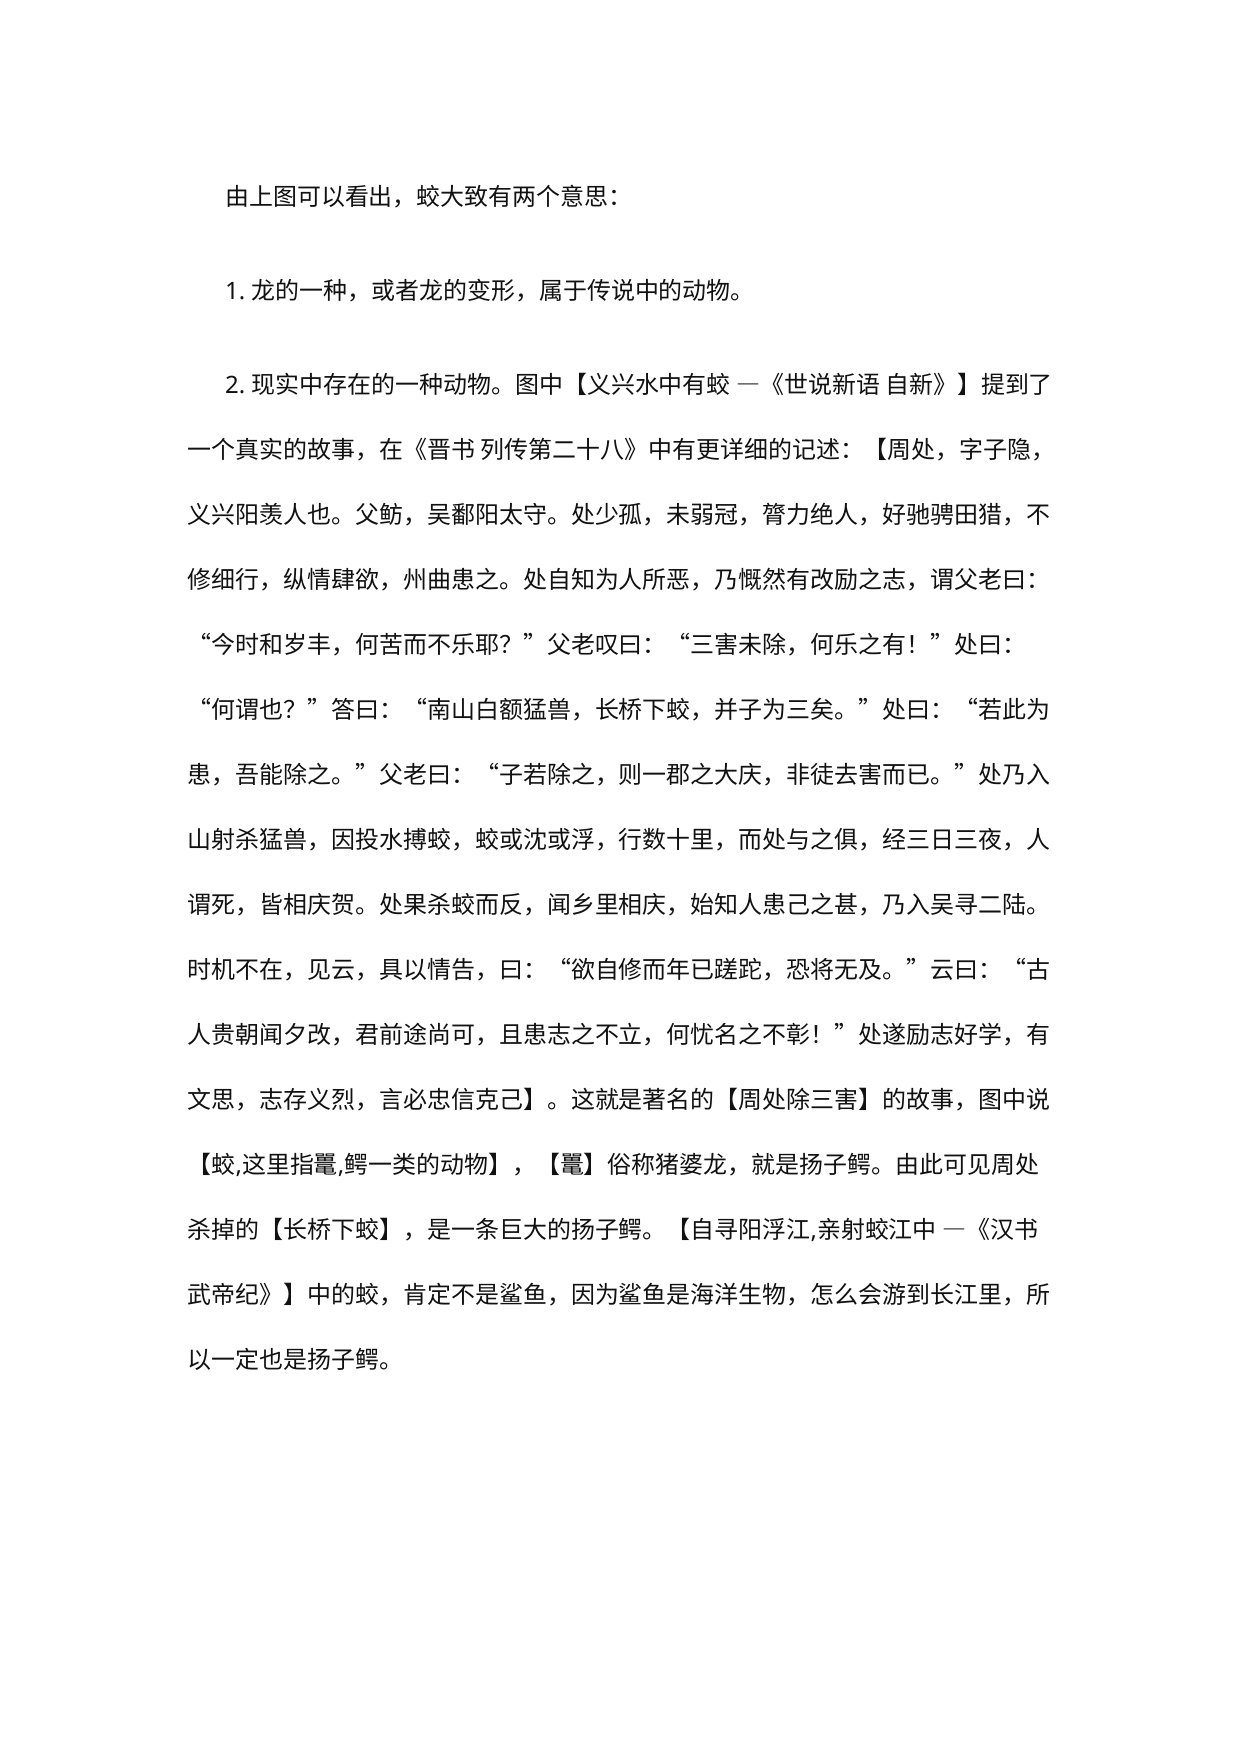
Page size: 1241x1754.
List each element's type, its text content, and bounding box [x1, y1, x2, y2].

text 1. 龙的一种，或者龙的变形，属于传说中的动物。 [187, 256, 1053, 321]
text 由上图可以看出，蛟大致有两个意思： [187, 162, 1053, 227]
text 2. 现实中存在的一种动物。图中【义兴水中有蛟 —《世说新语 自新》】提到了一个真实的故事，在《晋书 列传第二十八》中有更详细的记述：【周处，字子隐，义兴阳羡人也。父鲂，吴鄱阳太守。处少孤，未弱冠，膂力绝人，好驰骋田猎，不修细行，纵情肆欲，州曲患之。处自知为人所恶，乃慨然有改励之志，谓父老曰：“今时和岁丰，何苦而不乐耶？”父老叹曰：“三害未除，何乐之有！”处曰：“何谓也？”答曰：“南山白额猛兽，长桥下蛟，并子为三矣。”处曰：“若此为患，吾能除之。”父老曰：“子若除之，则一郡之大庆，非徒去害而已。”处乃入山射杀猛兽，因投水搏蛟，蛟或沈或浮，行数十里，而处与之俱，经三日三夜，人谓死，皆相庆贺。处果杀蛟而反，闻乡里相庆，始知人患己之甚，乃入吴寻二陆。时机不在，见云，具以情告，曰：“欲自修而年已蹉跎，恐将无及。”云曰：“古人贵朝闻夕改，君前途尚可，且患志之不立，何忧名之不彰！”处遂励志好学，有文思，志存义烈，言必忠信克己】。这就是著名的【周处除三害】的故事，图中说【蛟,这里指鼍,鳄一类的动物】，【鼍】俗称猪婆龙，就是扬子鳄。由此可见周处杀掉的【长桥下蛟】，是一条巨大的扬子鳄。【自寻阳浮江,亲射蛟江中 —《汉书 武帝纪》】中的蛟，肯定不是鲨鱼，因为鲨鱼是海洋生物，怎么会游到长江里，所以一定也是扬子鳄。 [187, 350, 1053, 1390]
